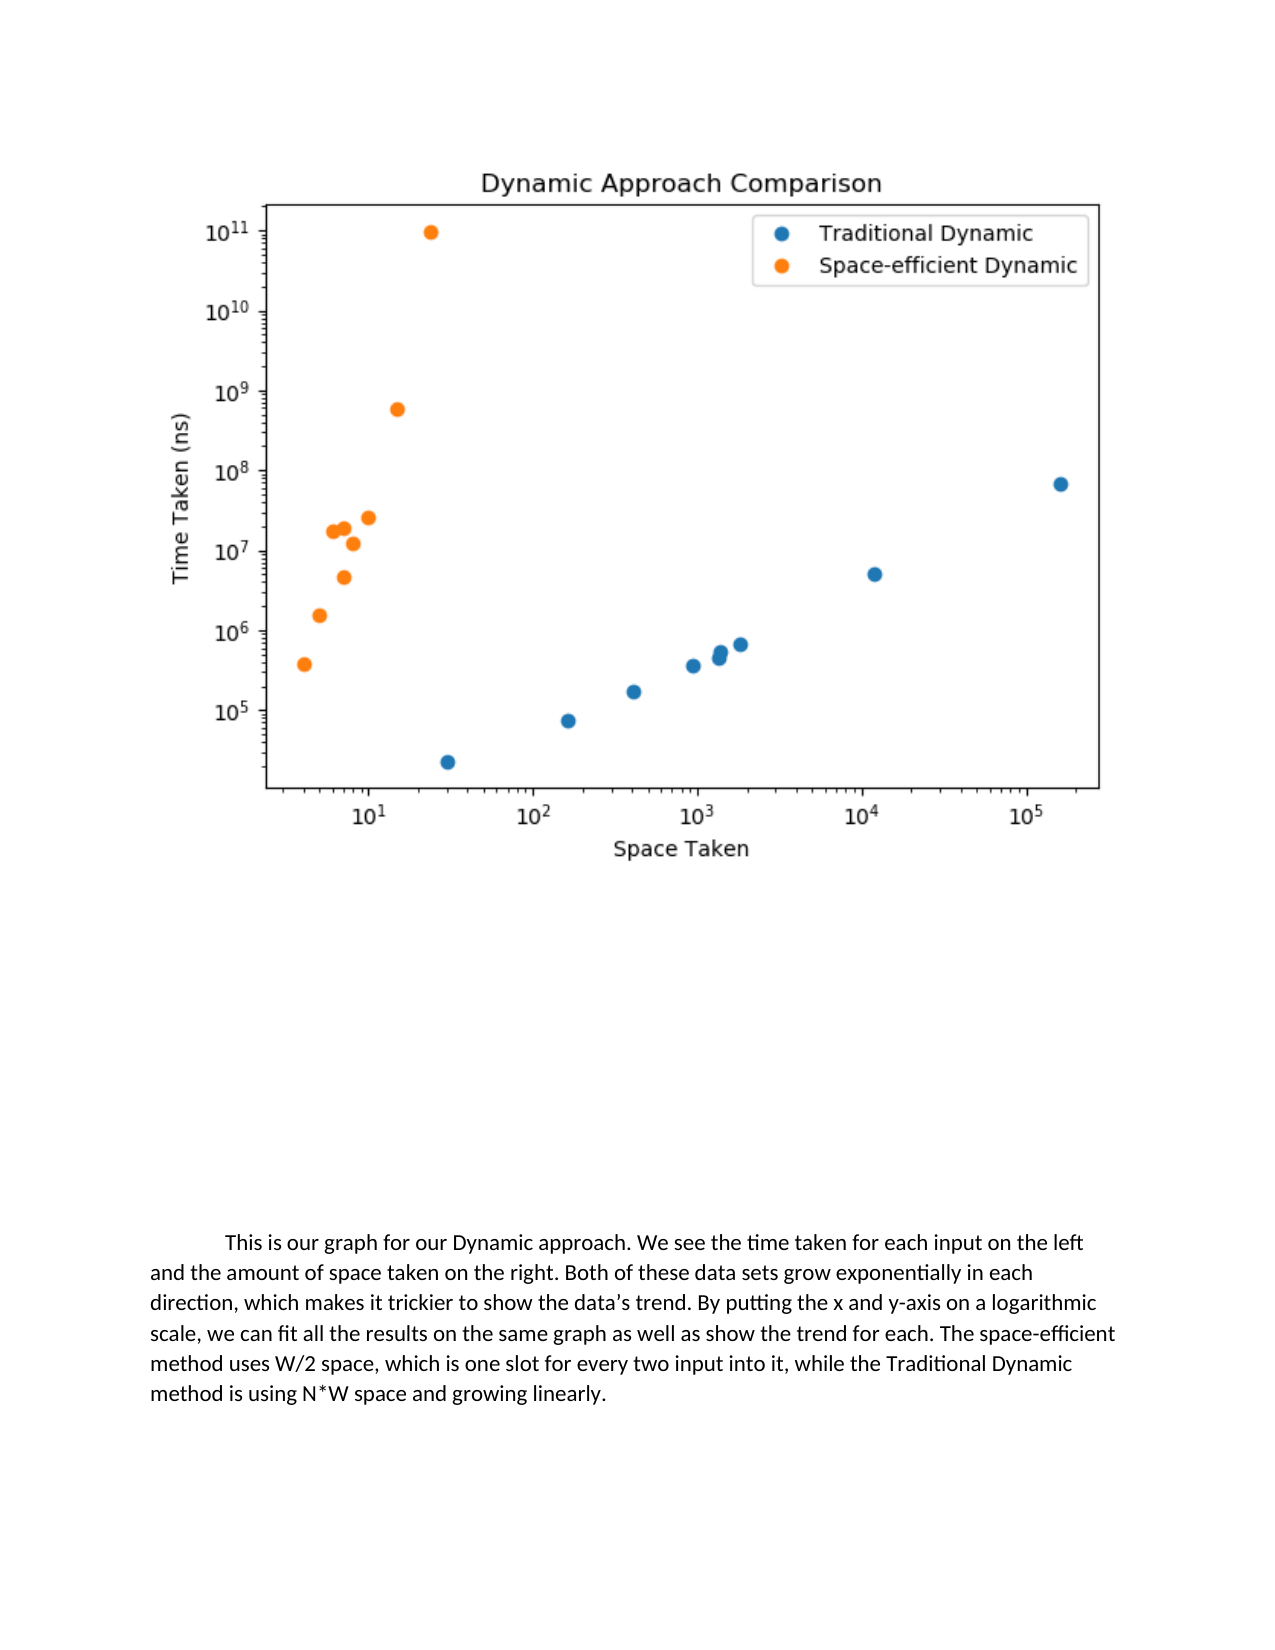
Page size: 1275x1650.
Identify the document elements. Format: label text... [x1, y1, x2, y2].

picture [150, 152, 1125, 884]
text This is our graph for our Dynamic approach. We see the time taken for each input on the left and the amount of space taken on the right. Both of these data sets grow exponentially in each direction, which makes it trickier to show the data’s trend. By putting the x and y-axis on a logarithmic scale, we can fit all the results on the same graph as well as show the trend for each. The space-efficient method uses W/2 space, which is one slot for every two input into it, while the Traditional Dynamic method is using N*W space and growing linearly. [150, 1228, 1125, 1407]
